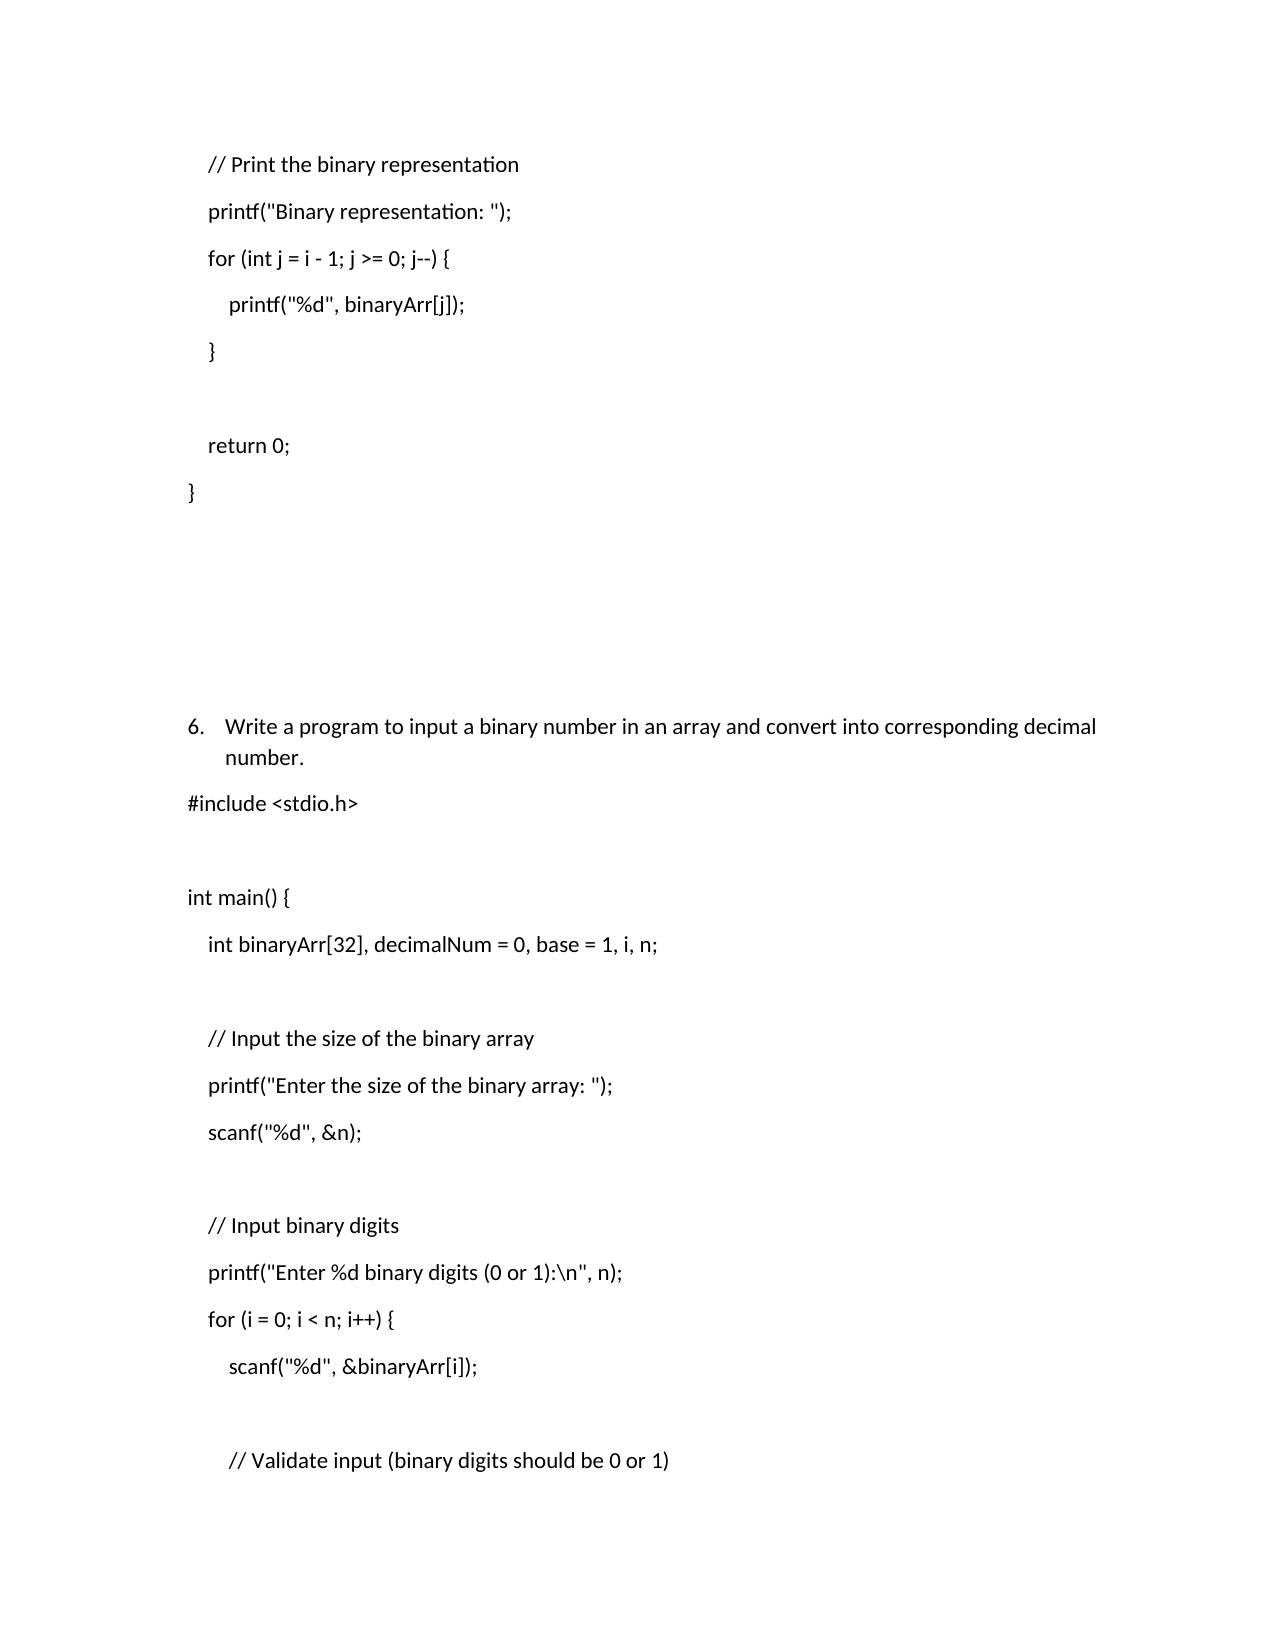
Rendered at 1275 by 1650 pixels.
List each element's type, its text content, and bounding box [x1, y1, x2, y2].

text int binaryArr[32], decimalNum = 0, base = 1, i, n; [187, 930, 1125, 958]
text // Input binary digits [187, 1211, 1125, 1239]
text scanf("%d", &n); [187, 1118, 1125, 1146]
text // Input the size of the binary array [187, 1024, 1125, 1052]
text } [187, 478, 1125, 506]
text printf("Enter %d binary digits (0 or 1):\n", n); [187, 1258, 1125, 1286]
text } [187, 337, 1125, 366]
text for (i = 0; i < n; i++) { [187, 1305, 1125, 1333]
text return 0; [187, 431, 1125, 459]
list Write a program to input a binary number in an array and convert into corresponding decimal number. [187, 712, 1125, 771]
text // Print the binary representation [187, 150, 1125, 178]
text #include <stdio.h> [187, 789, 1125, 818]
text for (int j = i - 1; j >= 0; j--) { [187, 244, 1125, 272]
text int main() { [187, 883, 1125, 911]
text printf("Enter the size of the binary array: "); [187, 1071, 1125, 1099]
text // Validate input (binary digits should be 0 or 1) [187, 1446, 1125, 1474]
text printf("Binary representation: "); [187, 197, 1125, 225]
text printf("%d", binaryArr[j]); [187, 291, 1125, 319]
text scanf("%d", &binaryArr[i]); [187, 1352, 1125, 1380]
